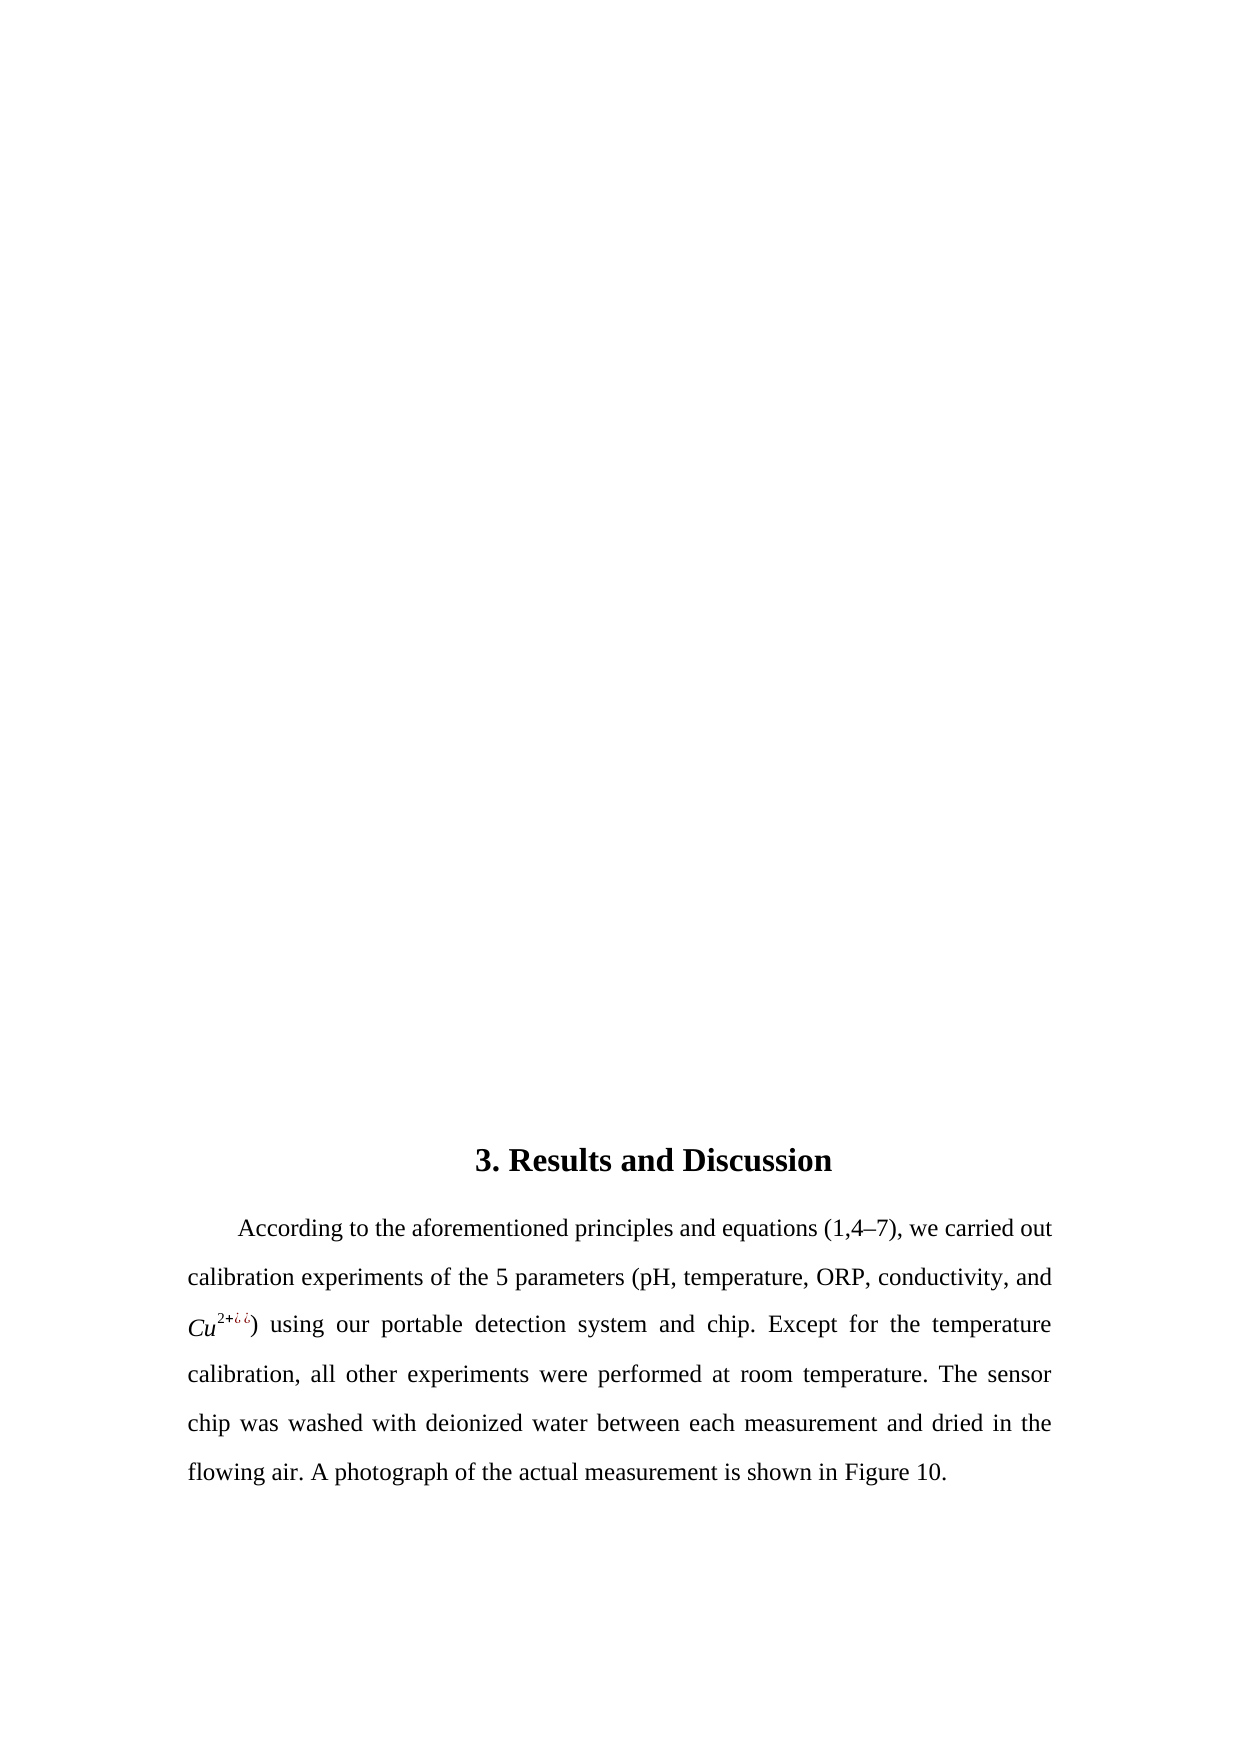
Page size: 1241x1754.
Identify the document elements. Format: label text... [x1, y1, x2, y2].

text According to the aforementioned principles and equations (1,4–7), we carried out calibration experiments of the 5 parameters (pH, temperature, ORP, conductivity, and ) using our portable detection system and chip. Except for the temperature calibration, all other experiments were performed at room temperature. The sensor chip was washed with deionized water between each measurement and dried in the flowing air. A photograph of the actual measurement is shown in Figure 10. [187, 1211, 1053, 1488]
text 3. Results and Discussion [187, 1127, 1053, 1192]
